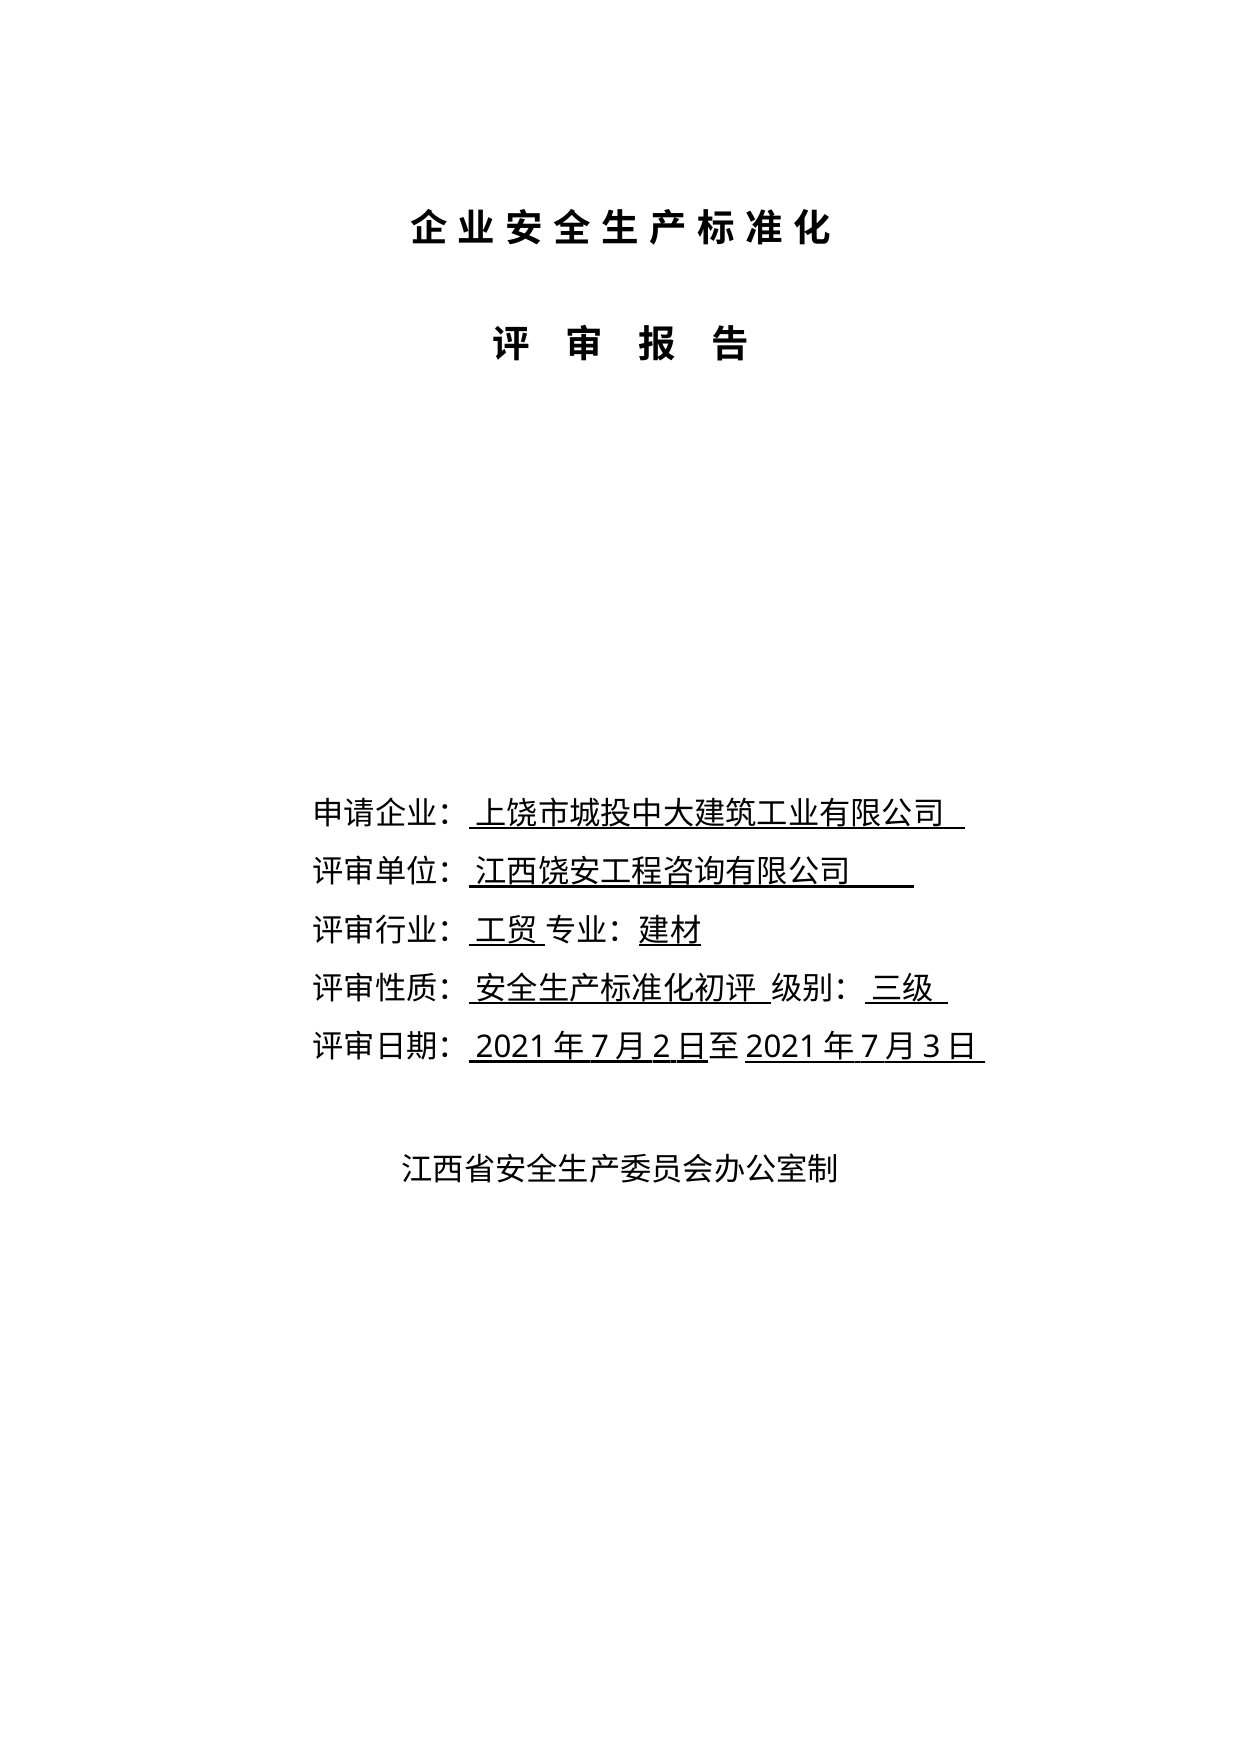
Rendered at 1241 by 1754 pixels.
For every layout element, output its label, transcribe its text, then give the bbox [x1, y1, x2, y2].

text 评审行业： 工贸 专业：建材 [187, 894, 1053, 953]
text 评审单位： 江西饶安工程咨询有限公司 [187, 836, 1053, 894]
text 企业安全生产标准化 [187, 194, 1053, 253]
text 评审性质： 安全生产标准化初评 级别： 三级 [187, 953, 1053, 1011]
text 江西省安全生产委员会办公室制 [187, 1134, 1053, 1199]
text 申请企业： 上饶市城投中大建筑工业有限公司 [187, 778, 1053, 836]
text 评审报告 [187, 311, 1053, 369]
text 评审日期： 2021年7月2日至2021年7月3日 [187, 1011, 1053, 1069]
